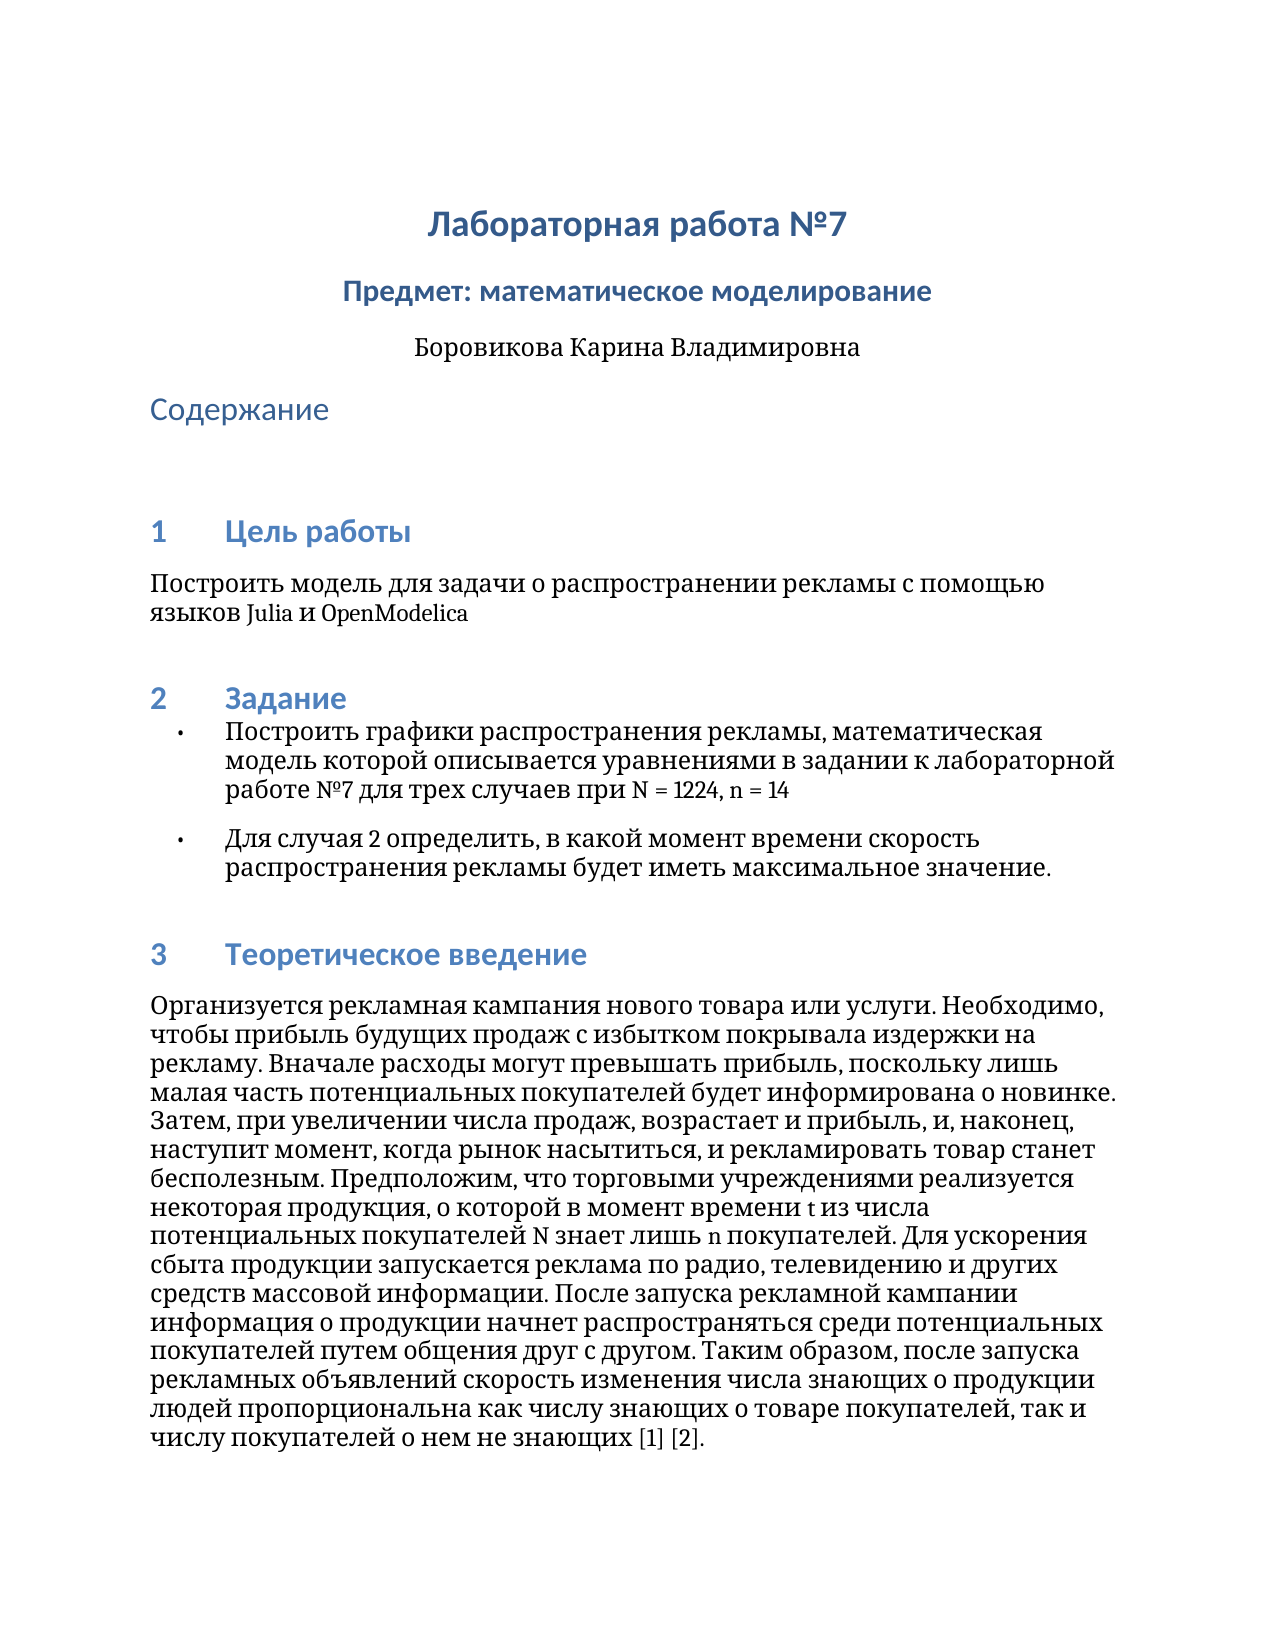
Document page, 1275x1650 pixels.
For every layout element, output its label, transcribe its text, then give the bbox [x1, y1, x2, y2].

title Лабораторная работа №7 [150, 200, 1125, 246]
text Построить модель для задачи о распространении рекламы с помощью языков Julia и OpenModelica [150, 570, 1125, 627]
subtitle Предмет: математическое моделирование [150, 271, 1125, 309]
text Боровикова Карина Владимировна [150, 334, 1125, 363]
subtitle 1 Цель работы [150, 510, 1125, 551]
list Построить графики распространения рекламы, математическая модель которой описывается уравнениями в задании к лабораторной работе №7 для трех случаев при N = 1224, n = 14 [175, 718, 1125, 804]
list Для случая 2 определить, в какой момент времени скорость распространения рекламы будет иметь максимальное значение. [175, 825, 1125, 883]
subtitle 3 Теоретическое введение [150, 933, 1125, 973]
subtitle 2 Задание [150, 677, 1125, 718]
text Организуется рекламная кампания нового товара или услуги. Необходимо, чтобы прибыль будущих продаж с избытком покрывала издержки на рекламу. Вначале расходы могут превышать прибыль, поскольку лишь малая часть потенциальных покупателей будет информирована о новинке. Затем, при увеличении числа продаж, возрастает и прибыль, и, наконец, наступит момент, когда рынок насытиться, и рекламировать товар станет бесполезным. Предположим, что торговыми учреждениями реализуется некоторая продукция, о которой в момент времени t из числа потенциальных покупателей N знает лишь n покупателей. Для ускорения сбыта продукции запускается реклама по радио, телевидению и других средств массовой информации. После запуска рекламной кампании информация о продукции начнет распространяться среди потенциальных покупателей путем общения друг с другом. Таким образом, после запуска рекламных объявлений скорость изменения числа знающих о продукции людей пропорциональна как числу знающих о товаре покупателей, так и числу покупателей о нем не знающих [1] [2]. [150, 992, 1125, 1452]
